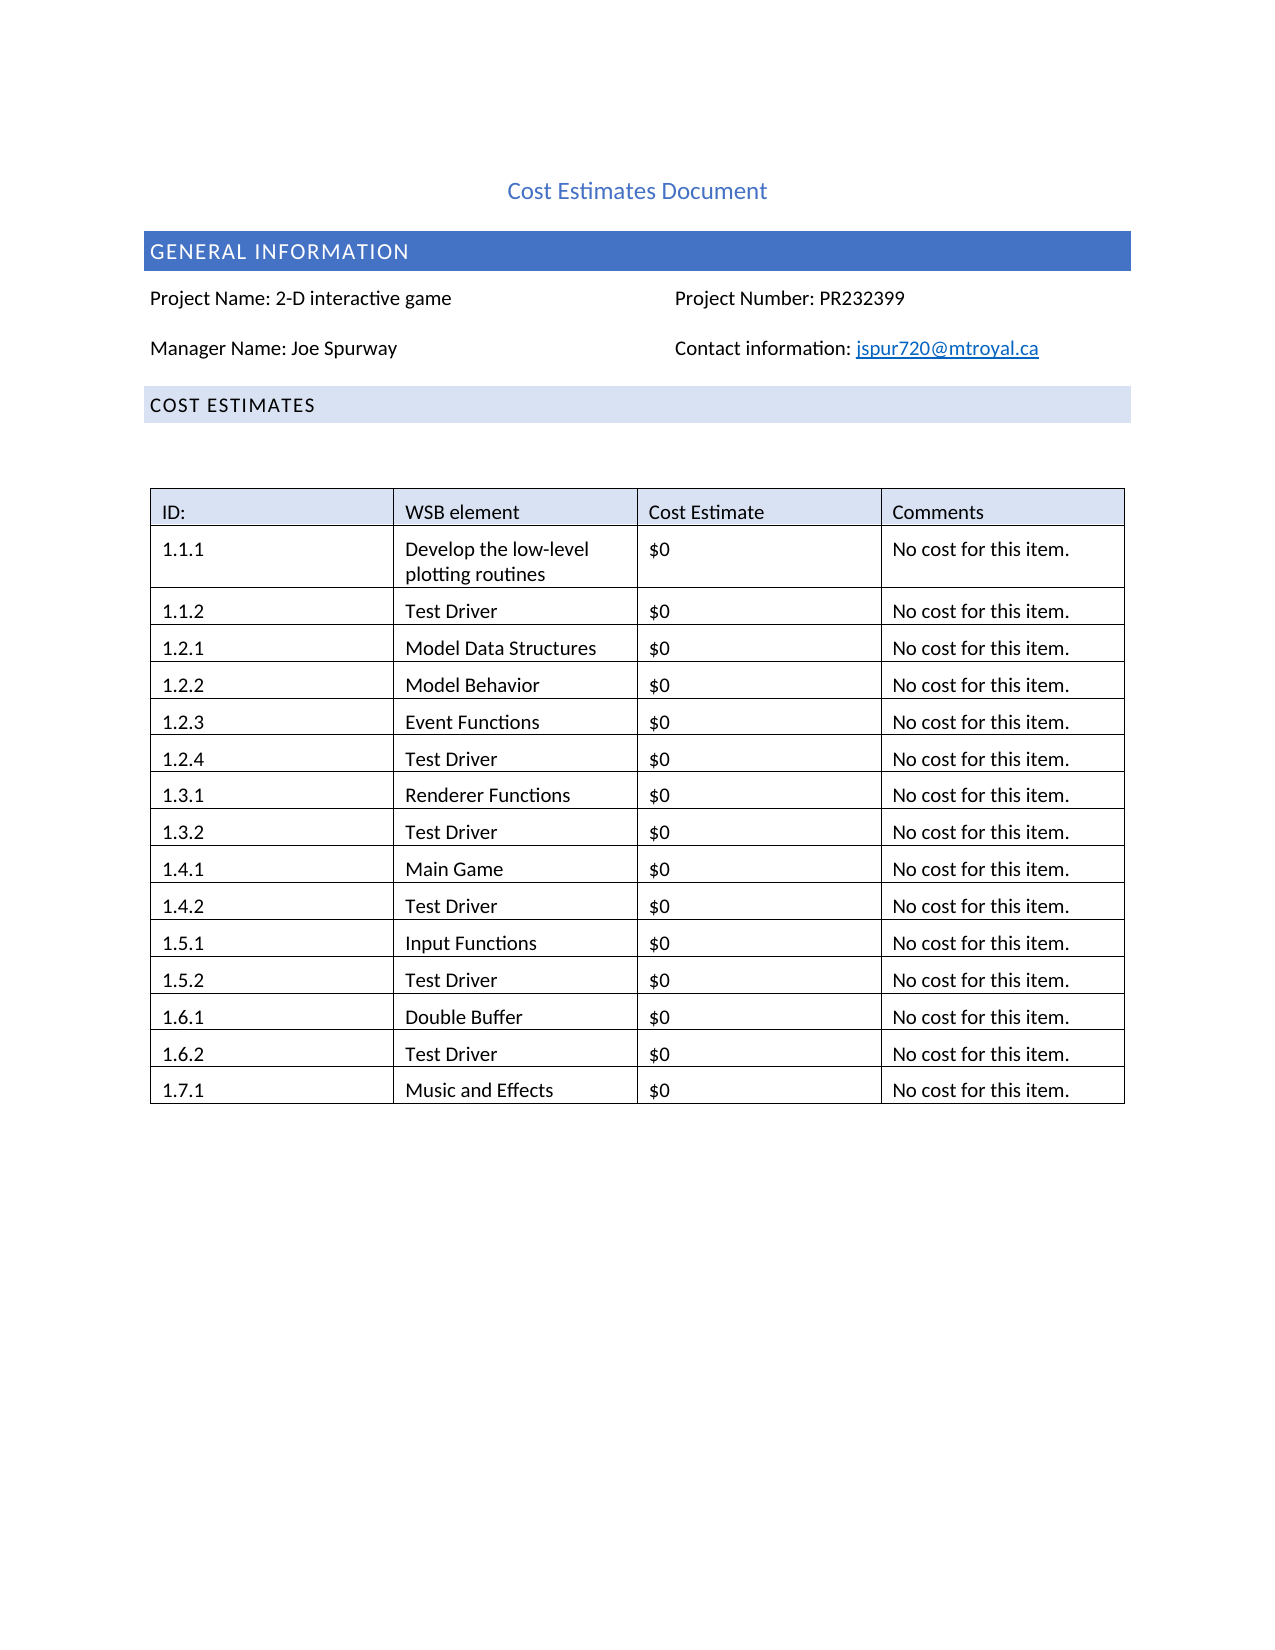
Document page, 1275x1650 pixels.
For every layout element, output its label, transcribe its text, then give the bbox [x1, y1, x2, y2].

table_cell $0 [638, 994, 881, 1029]
table_header WSB element [394, 489, 637, 524]
table_cell Develop the low-level plotting routines [394, 526, 637, 587]
table_cell No cost for this item. [882, 1067, 1124, 1103]
table_cell No cost for this item. [882, 994, 1124, 1029]
table_cell Model Behavior [394, 662, 637, 697]
table_cell No cost for this item. [882, 957, 1124, 992]
table_cell $0 [638, 846, 881, 882]
table_cell $0 [638, 772, 881, 808]
text Project Name: 2-D interactive game Project Number: PR232399 [150, 286, 1125, 311]
table_cell 1.2.2 [151, 662, 393, 697]
table_cell $0 [638, 662, 881, 697]
table_cell No cost for this item. [882, 772, 1124, 808]
table_cell Renderer Functions [394, 772, 637, 808]
table_cell Test Driver [394, 735, 637, 771]
table_cell $0 [638, 957, 881, 992]
table_cell 1.6.1 [151, 994, 393, 1029]
table_cell No cost for this item. [882, 662, 1124, 697]
table_cell $0 [638, 699, 881, 734]
table_cell Test Driver [394, 809, 637, 845]
table_cell 1.5.1 [151, 920, 393, 956]
table_cell No cost for this item. [882, 588, 1124, 624]
table_cell Test Driver [394, 883, 637, 919]
table_cell No cost for this item. [882, 735, 1124, 771]
table_cell 1.7.1 [151, 1067, 393, 1103]
table_cell $0 [638, 526, 881, 587]
table_cell 1.2.4 [151, 735, 393, 771]
text Cost Estimates Document [262, 175, 1012, 206]
table_cell Test Driver [394, 957, 637, 992]
table_cell $0 [638, 588, 881, 624]
table_cell $0 [638, 625, 881, 661]
table_cell No cost for this item. [882, 1030, 1124, 1066]
table_cell Test Driver [394, 1030, 637, 1066]
table_cell 1.4.1 [151, 846, 393, 882]
table_cell Music and Effects [394, 1067, 637, 1103]
table_cell No cost for this item. [882, 699, 1124, 734]
table_cell 1.3.1 [151, 772, 393, 808]
table_cell Input Functions [394, 920, 637, 956]
table_cell 1.1.1 [151, 526, 393, 587]
subtitle GENERAL INFORMATION [150, 237, 1125, 265]
table_cell Double Buffer [394, 994, 637, 1029]
table_cell 1.6.2 [151, 1030, 393, 1066]
table_cell $0 [638, 735, 881, 771]
table_cell $0 [638, 883, 881, 919]
table_cell 1.3.2 [151, 809, 393, 845]
table_cell Model Data Structures [394, 625, 637, 661]
table_cell No cost for this item. [882, 625, 1124, 661]
text Manager Name: Joe Spurway Contact information: jspur720@mtroyal.ca [150, 336, 1125, 361]
table_cell 1.2.1 [151, 625, 393, 661]
table_cell $0 [638, 809, 881, 845]
table_cell $0 [638, 1067, 881, 1103]
table_cell Test Driver [394, 588, 637, 624]
table_cell Main Game [394, 846, 637, 882]
table_cell Event Functions [394, 699, 637, 734]
table_cell No cost for this item. [882, 526, 1124, 587]
table_cell $0 [638, 920, 881, 956]
table_header Cost Estimate [638, 489, 881, 524]
table_header ID: [151, 489, 393, 524]
table_cell No cost for this item. [882, 920, 1124, 956]
table_cell $0 [638, 1030, 881, 1066]
table_cell 1.2.3 [151, 699, 393, 734]
table_cell No cost for this item. [882, 809, 1124, 845]
subtitle Cost Estimates [150, 392, 1125, 417]
table_cell 1.1.2 [151, 588, 393, 624]
table_cell No cost for this item. [882, 883, 1124, 919]
table_cell No cost for this item. [882, 846, 1124, 882]
table_header Comments [882, 489, 1124, 524]
table_cell 1.5.2 [151, 957, 393, 992]
table_cell 1.4.2 [151, 883, 393, 919]
